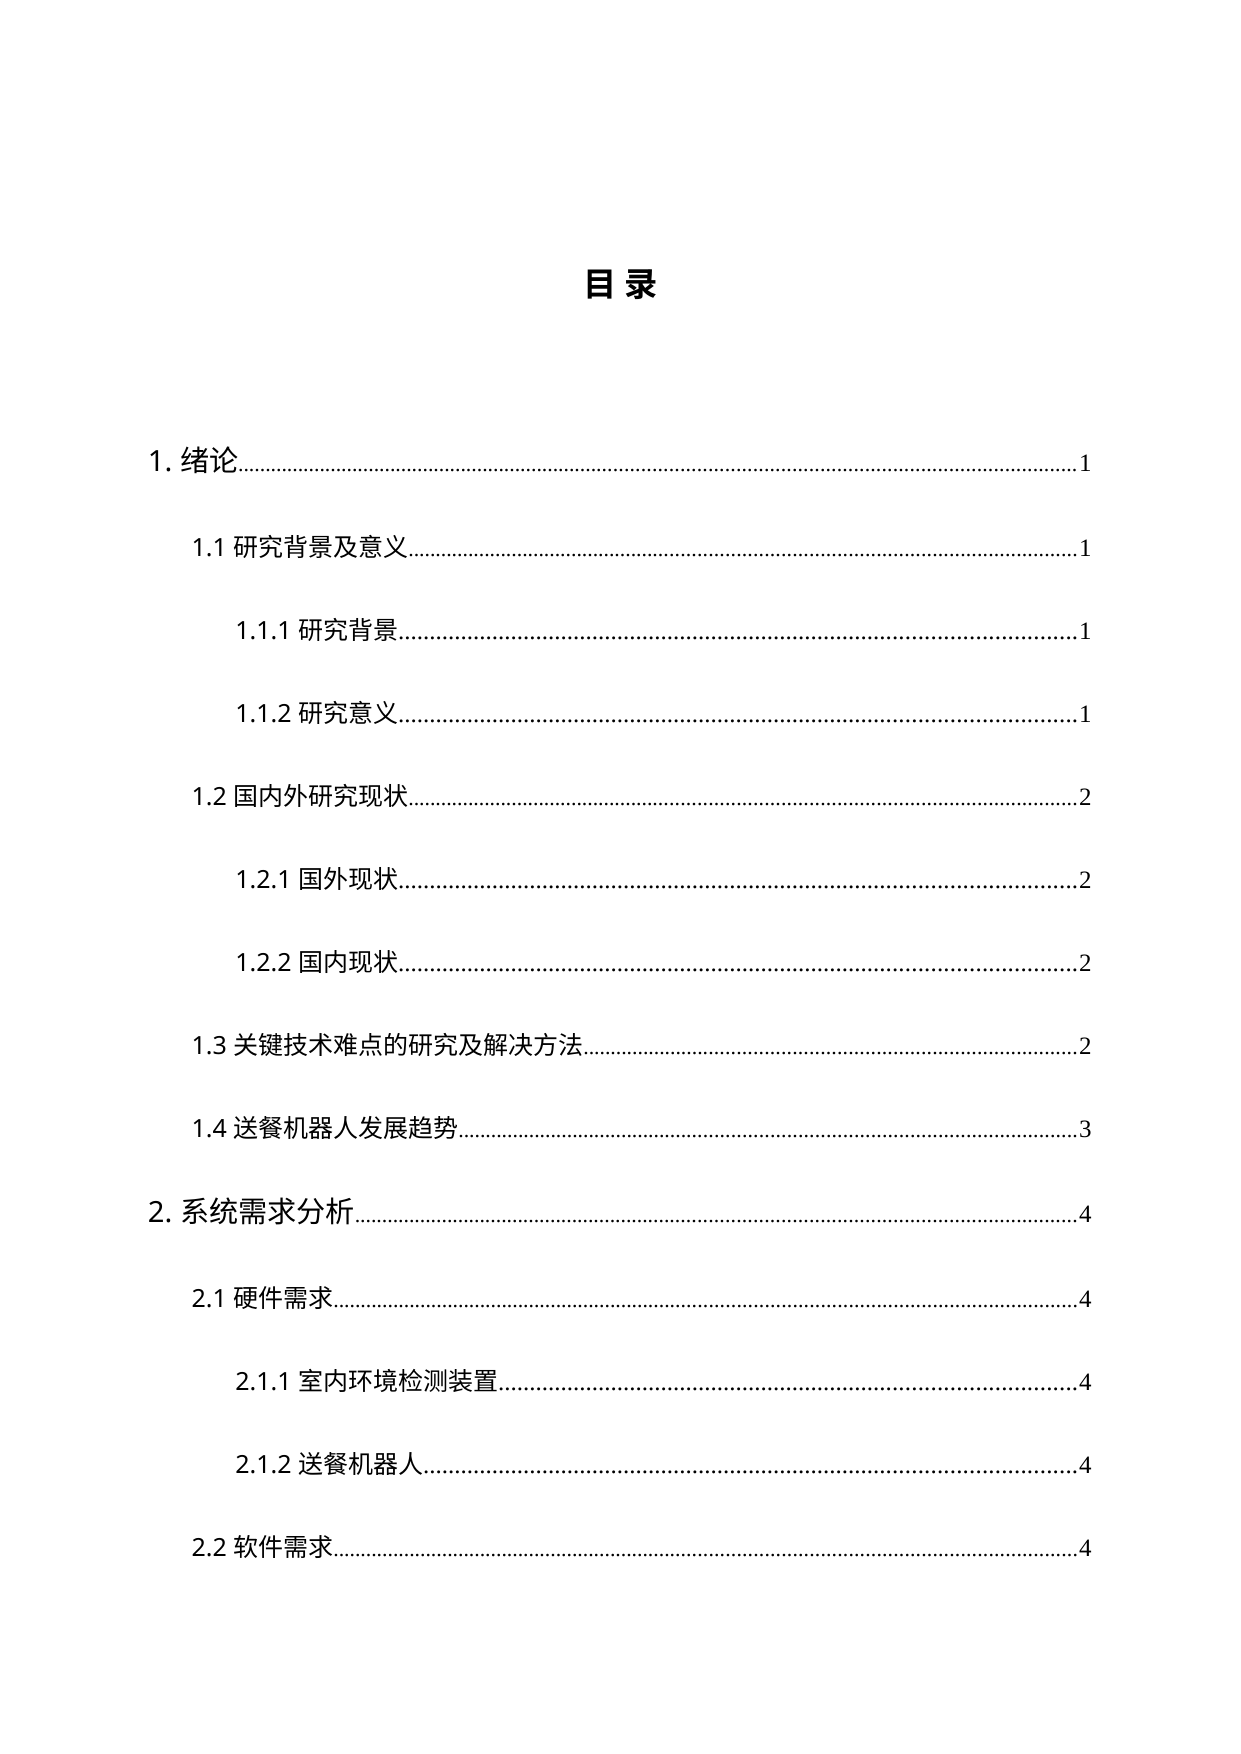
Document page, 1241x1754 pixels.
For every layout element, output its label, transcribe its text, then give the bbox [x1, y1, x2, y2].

text 1.2 国内外研究现状 2 [191, 762, 1092, 827]
text 1.1 研究背景及意义 1 [191, 513, 1092, 578]
text 1.2.1 国外现状 2 [235, 845, 1092, 910]
text 1.1.1 研究背景 1 [235, 596, 1092, 661]
text 1.2.2 国内现状 2 [235, 928, 1092, 993]
text 2.2 软件需求 4 [191, 1513, 1092, 1578]
text 目 录 [148, 250, 1092, 315]
text 1.1.2 研究意义 1 [235, 679, 1092, 744]
text 2.1.1 室内环境检测装置 4 [235, 1347, 1092, 1412]
text 2. 系统需求分析 4 [148, 1178, 1092, 1243]
text 2.1.2 送餐机器人 4 [235, 1430, 1092, 1495]
text 1.3 关键技术难点的研究及解决方法 2 [191, 1011, 1092, 1076]
text 2.1 硬件需求 4 [191, 1264, 1092, 1329]
text 1.4 送餐机器人发展趋势 3 [191, 1094, 1092, 1159]
text 1. 绪论 1 [148, 426, 1092, 491]
